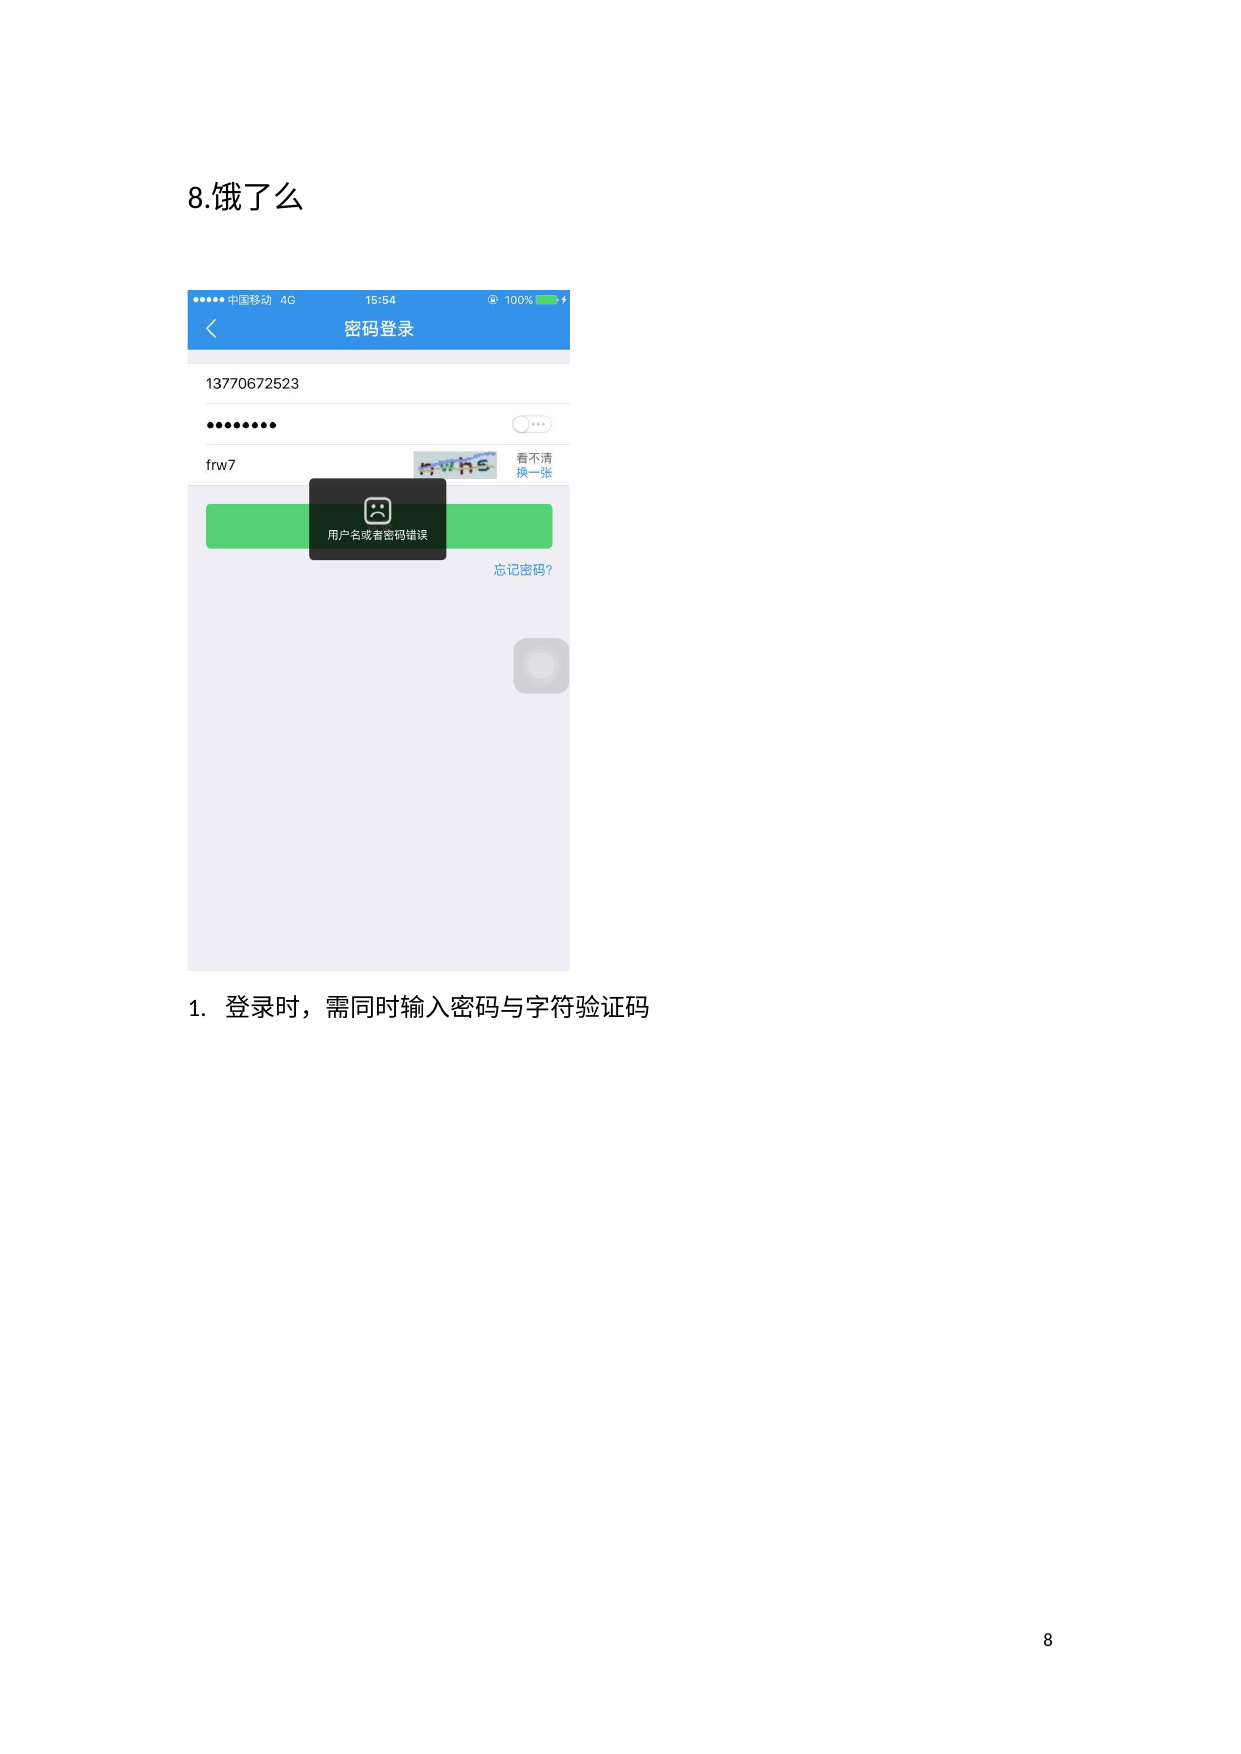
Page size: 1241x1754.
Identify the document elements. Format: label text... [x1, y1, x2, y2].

list 登录时，需同时输入密码与字符验证码 [187, 973, 1053, 1038]
picture [187, 290, 570, 971]
subtitle 8.饿了么 [187, 162, 1053, 227]
